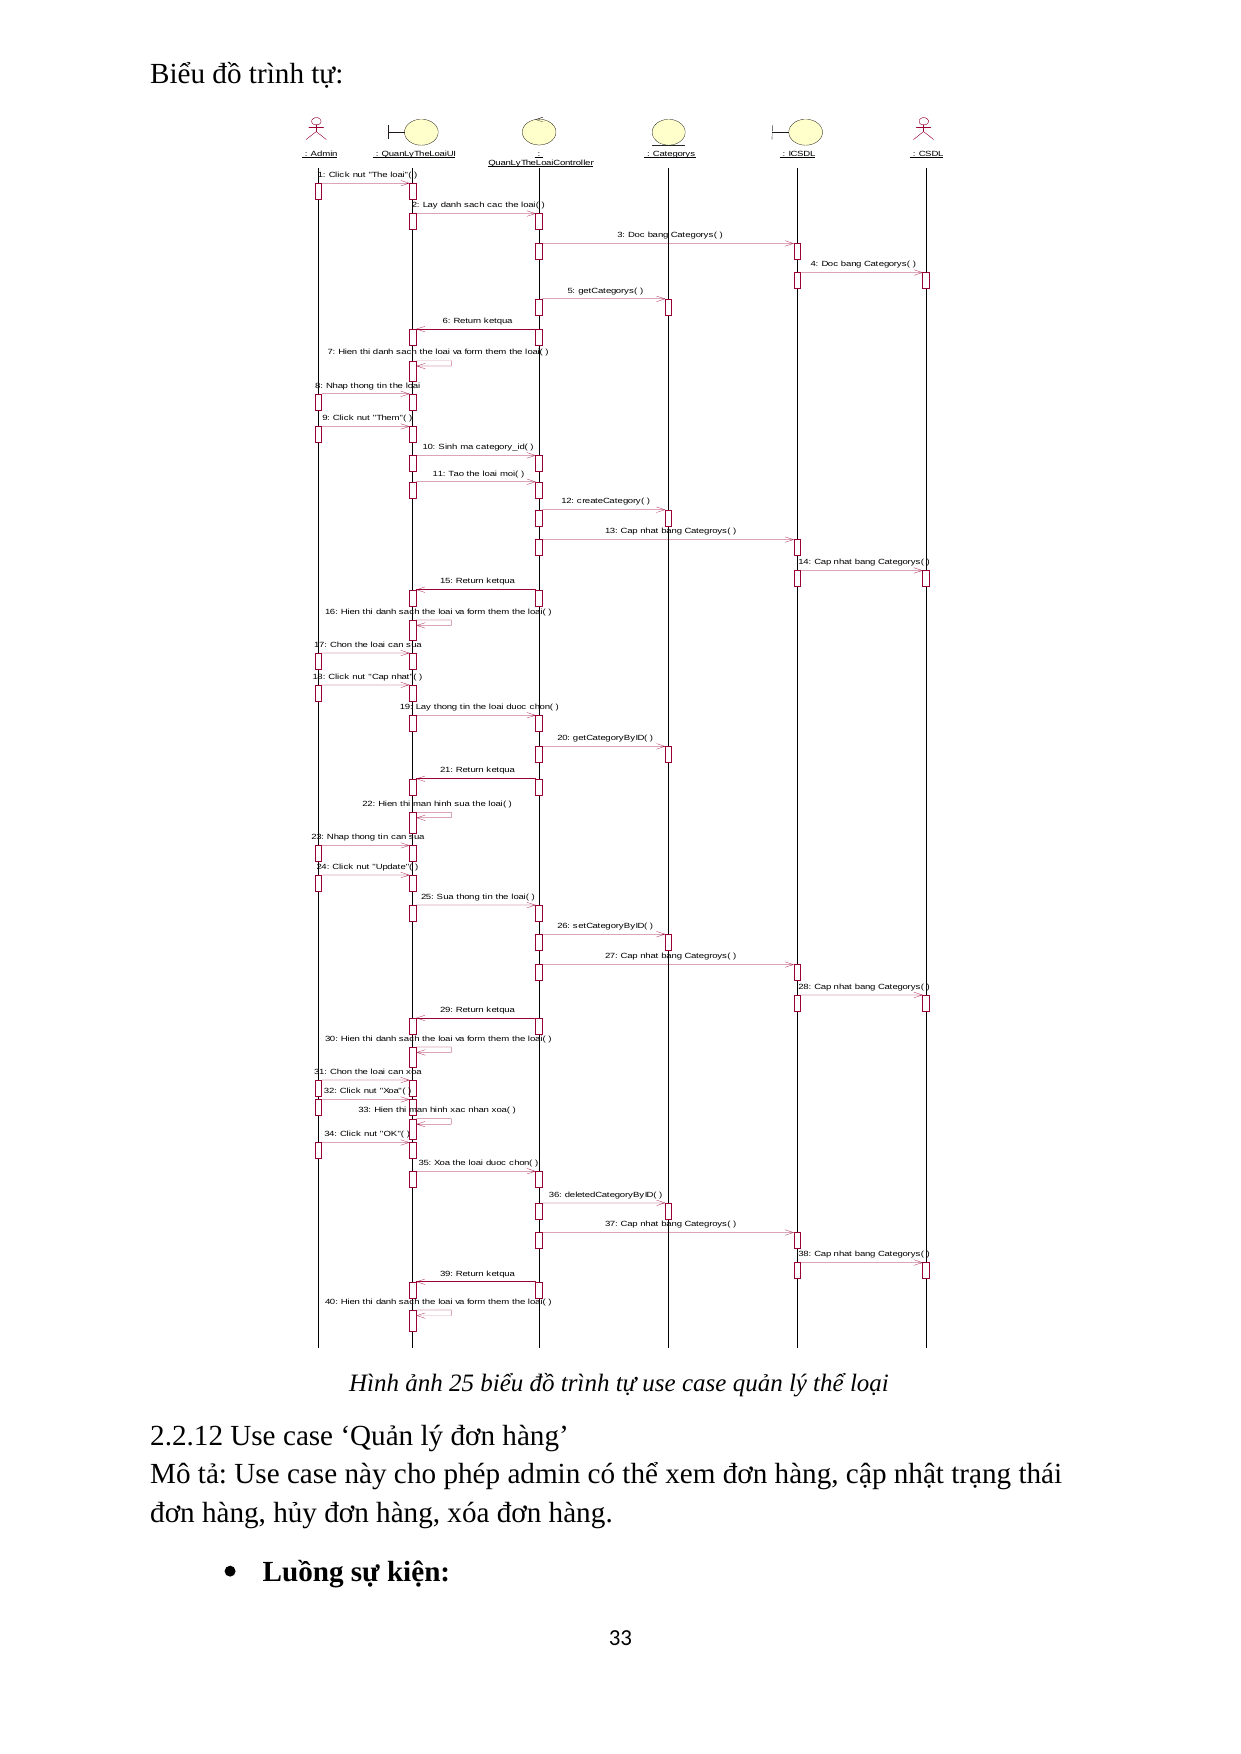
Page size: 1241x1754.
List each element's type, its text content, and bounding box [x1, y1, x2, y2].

list Luồng sự kiện: [225, 1554, 1090, 1588]
text Mô tả: Use case này cho phép admin có thể xem đơn hàng, cập nhật trạng thái đơn hàng, hủy đơn hàng, xóa đơn hàng. [150, 1456, 1090, 1528]
text Hình ảnh 25 biểu đồ trình tự use case quản lý thể loại [150, 1368, 1090, 1397]
text Biểu đồ trình tự: [150, 56, 1090, 90]
subtitle 2.2.12 Use case ‘Quản lý đơn hàng’ [150, 1418, 1090, 1451]
